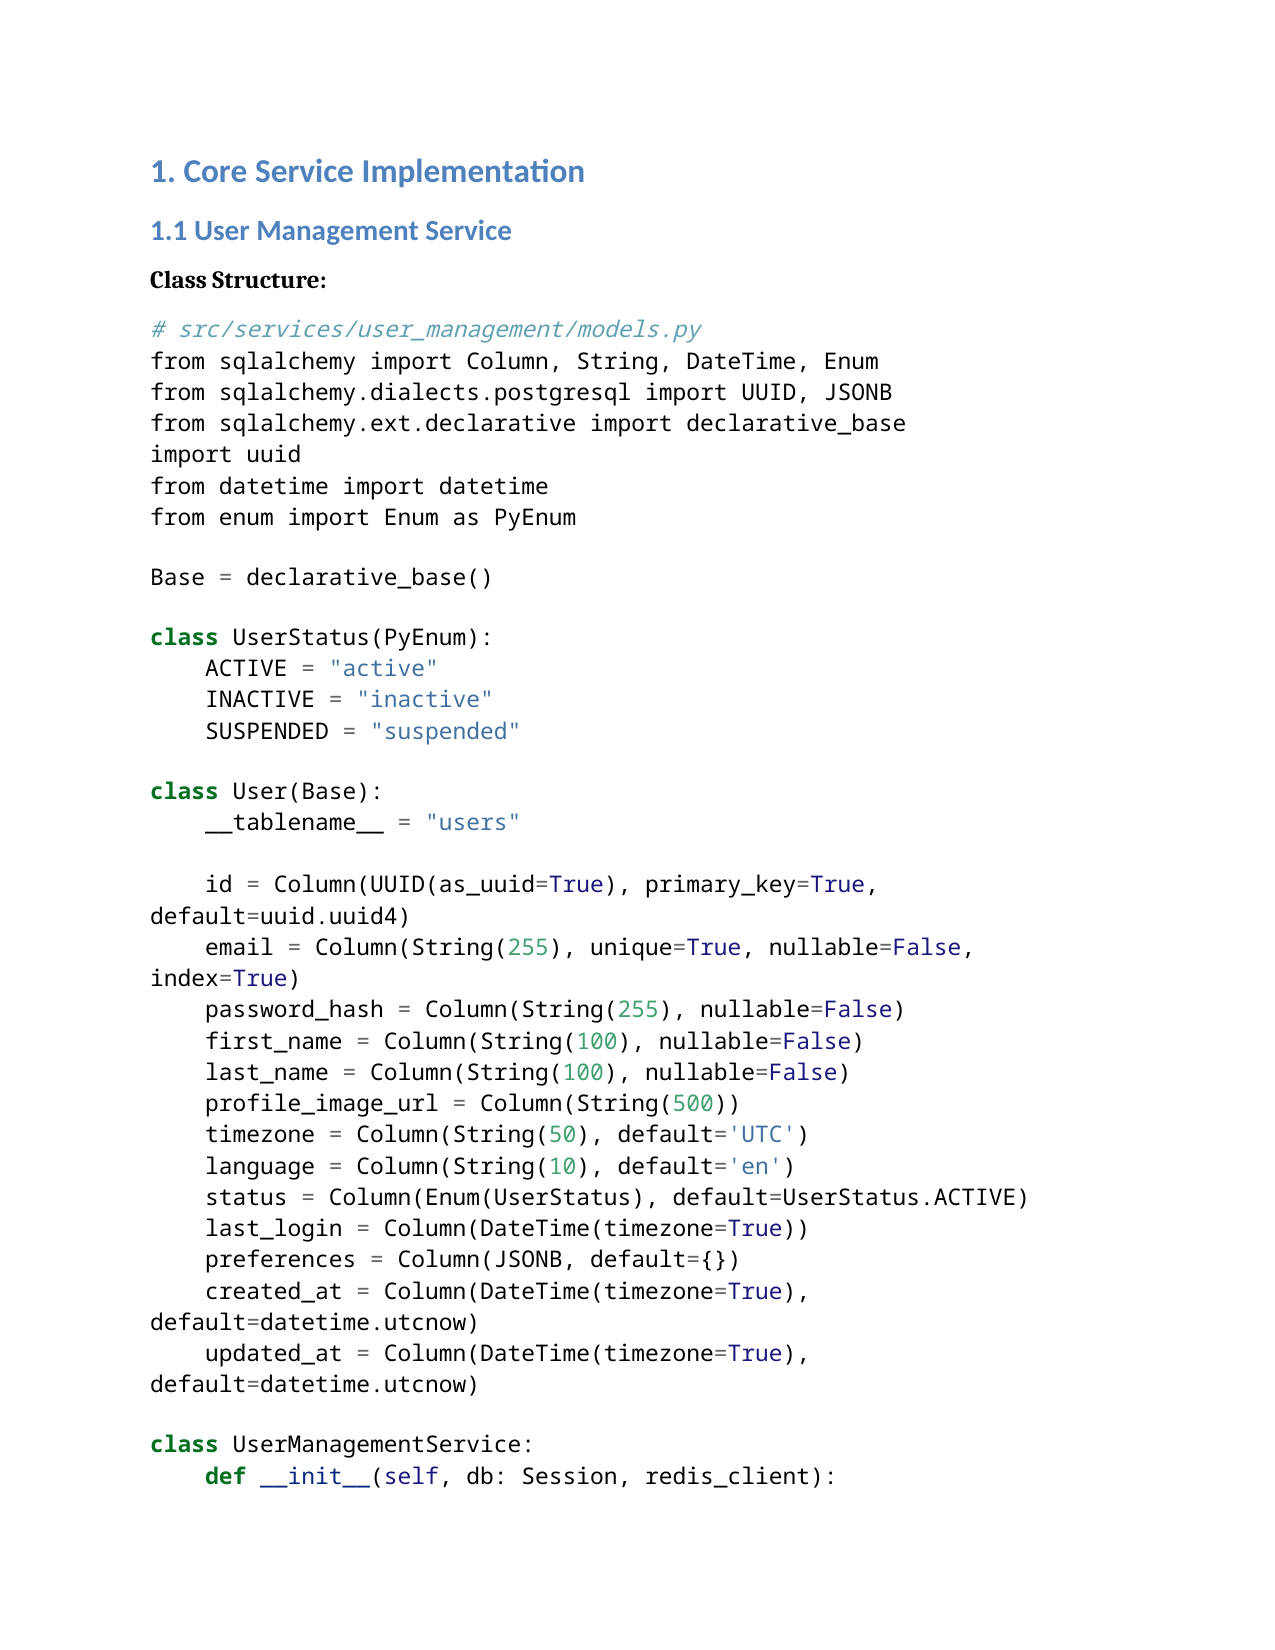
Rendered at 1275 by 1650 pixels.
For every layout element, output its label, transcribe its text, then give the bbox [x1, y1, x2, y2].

text Class Structure: [150, 266, 1125, 295]
subtitle 1.1 User Management Service [150, 212, 1125, 247]
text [150, 313, 1125, 1491]
subtitle 1. Core Service Implementation [150, 150, 1125, 191]
